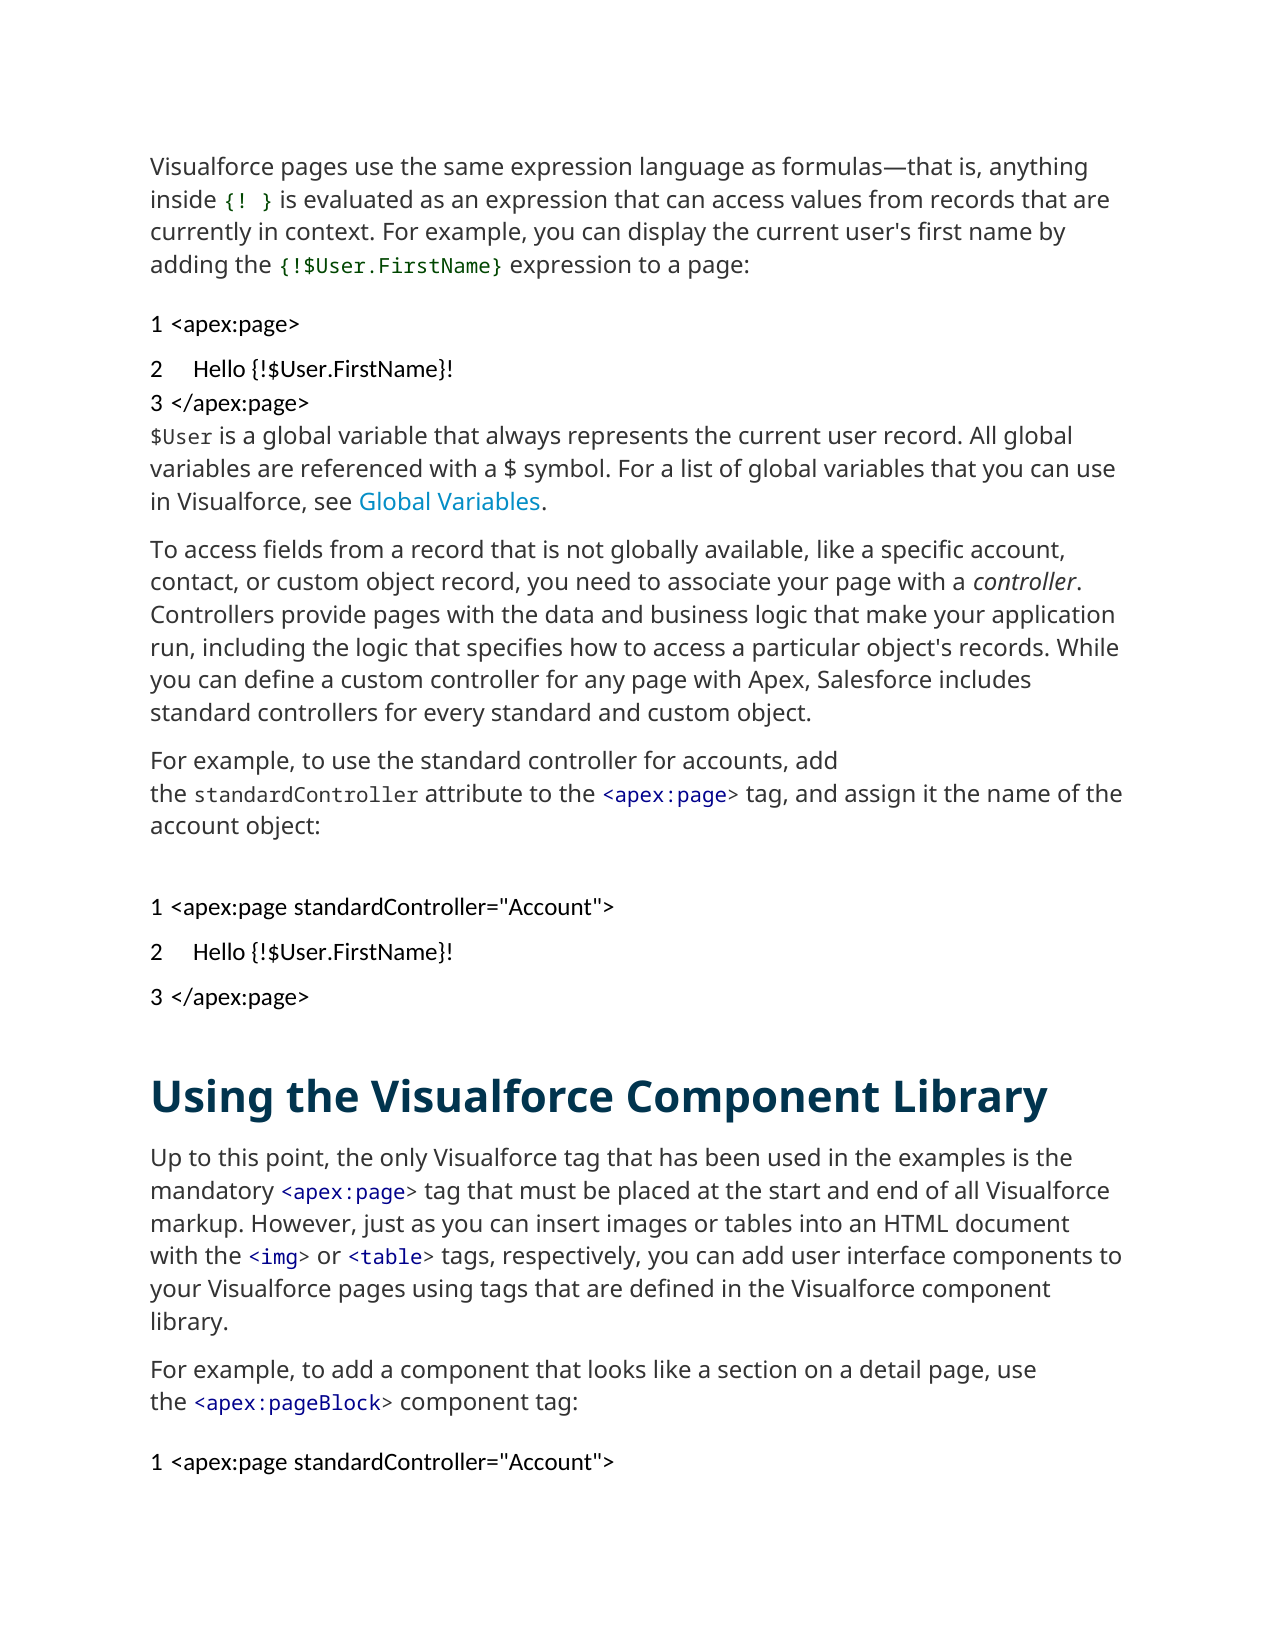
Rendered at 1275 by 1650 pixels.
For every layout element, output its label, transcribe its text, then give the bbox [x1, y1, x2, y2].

table_header </apex:page> [169, 979, 316, 1013]
table_cell 2 [149, 924, 169, 979]
table_header 1 [149, 890, 169, 923]
text Up to this point, the only Visualforce tag that has been used in the examples is the mandatory <apex:page> tag that must be placed at the start and end of all Visualforce markup. However, just as you can insert images or tables into an HTML document with the <img> or <table> tags, respectively, you can add user interface components to your Visualforce pages using tags that are defined in the Visualforce component library. [150, 1141, 1125, 1337]
table_cell Hello {!$User.FirstName}! [169, 352, 460, 386]
table_header </apex:page> [169, 386, 316, 419]
table_cell 2 [149, 352, 169, 386]
text For example, to add a component that looks like a section on a detail page, use the <apex:pageBlock> component tag: [150, 1352, 1125, 1418]
table_header 1 [149, 296, 169, 352]
text To access fields from a record that is not globally available, like a specific account, contact, or custom object record, you need to associate your page with a controller. Controllers provide pages with the data and business logic that make your application run, including the logic that specifies how to access a particular object's records. While you can define a custom controller for any page with Apex, Salesforce includes standard controllers for every standard and custom object. [150, 533, 1125, 728]
text $User is a global variable that always represents the current user record. All global variables are referenced with a $ symbol. For a list of global variables that you can use in Visualforce, see Global Variables. [150, 419, 1125, 517]
table_header 1 [149, 1433, 169, 1489]
text For example, to use the standard controller for accounts, add the standardController attribute to the <apex:page> tag, and assign it the name of the account object: [150, 744, 1125, 842]
table_cell Hello {!$User.FirstName}! [169, 924, 616, 979]
table_header <apex:page standardController="Account"> [169, 890, 621, 923]
text Visualforce pages use the same expression language as formulas—that is, anything inside {! } is evaluated as an expression that can access values from records that are currently in context. For example, you can display the current user's first name by adding the {!$User.FirstName} expression to a page: [150, 150, 1125, 280]
table_header 3 [149, 386, 169, 419]
table_header <apex:page standardController="Account"> [169, 1433, 719, 1489]
table_header <apex:page> [169, 296, 456, 352]
text Using the Visualforce Component Library [150, 1066, 1125, 1126]
table_header 3 [149, 979, 169, 1013]
